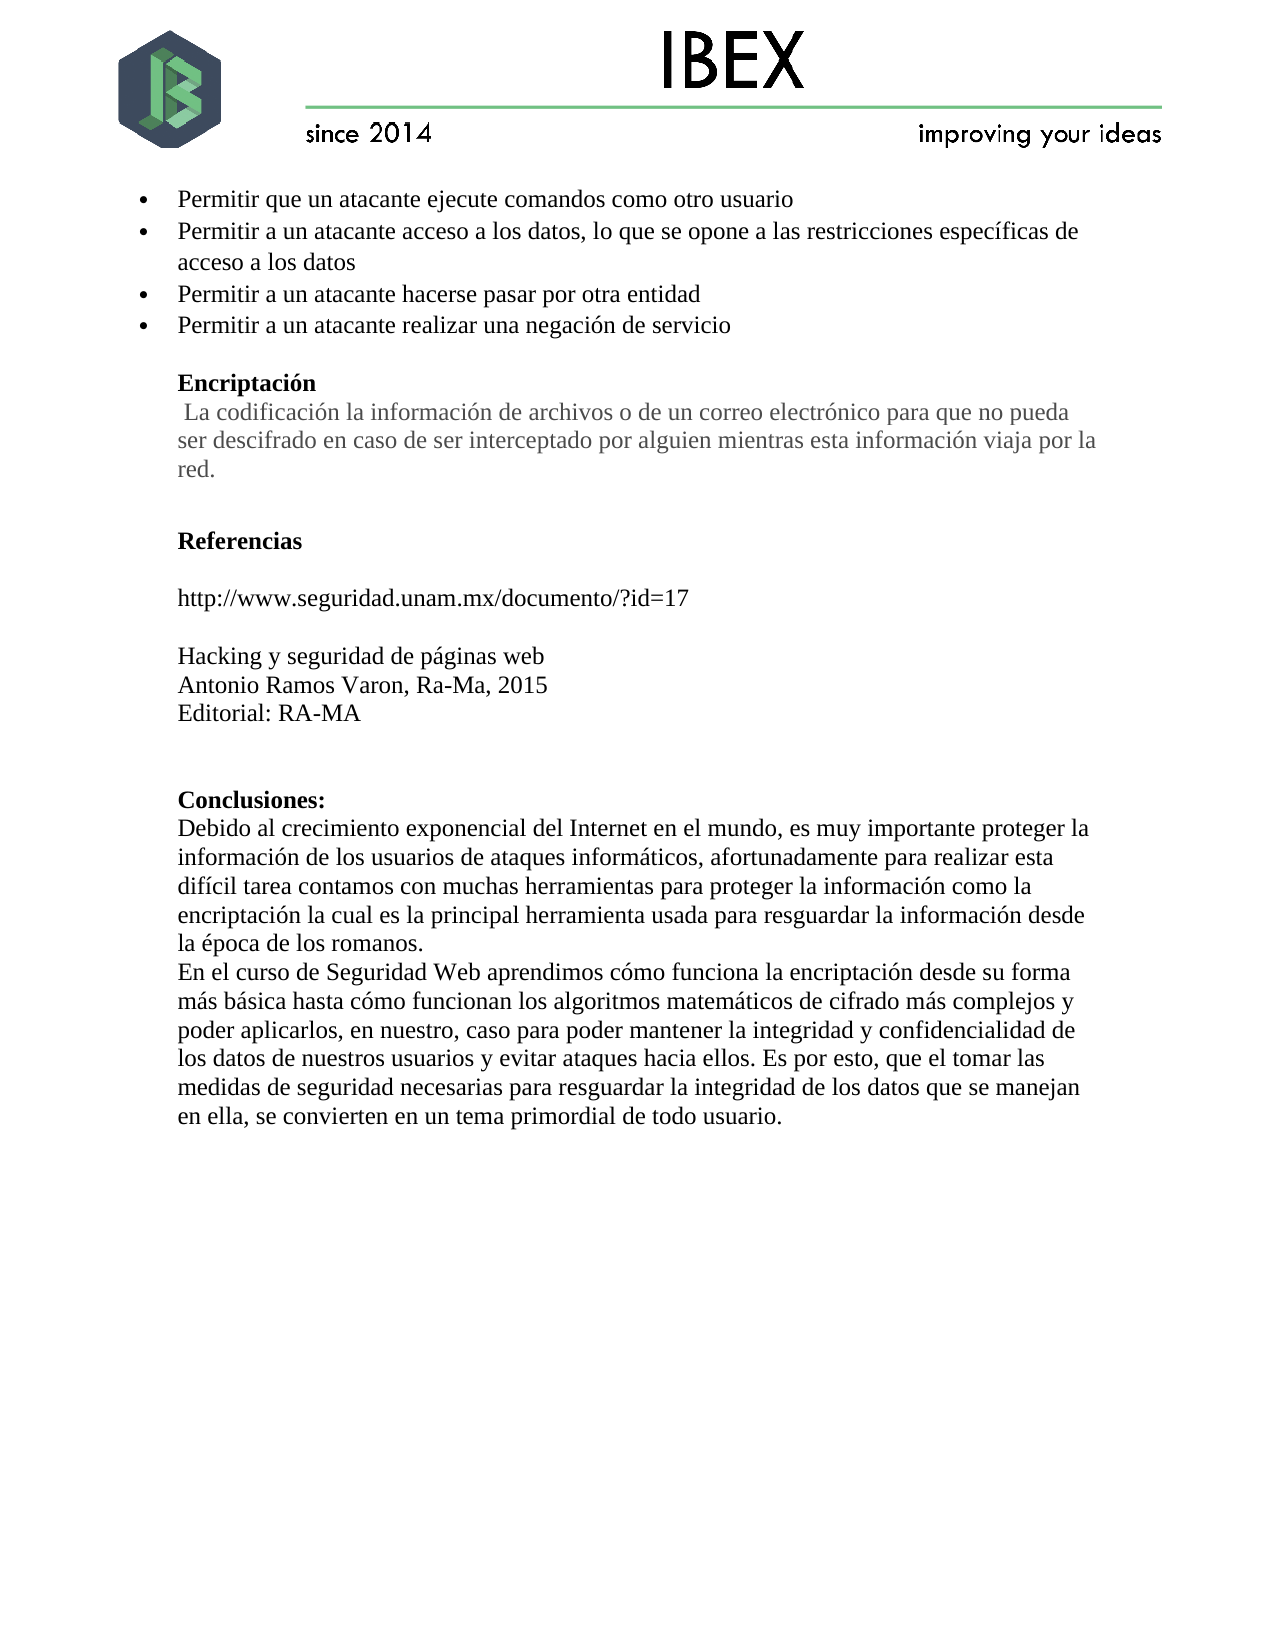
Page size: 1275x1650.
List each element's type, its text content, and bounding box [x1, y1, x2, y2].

list Permitir a un atacante acceso a los datos, lo que se opone a las restricciones específicas de acceso a los datos [140, 213, 1098, 276]
text Debido al crecimiento exponencial del Internet en el mundo, es muy importante proteger la información de los usuarios de ataques informáticos, afortunadamente para realizar esta difícil tarea contamos con muchas herramientas para proteger la información como la encriptación la cual es la principal herramienta usada para resguardar la información desde la época de los romanos. [177, 813, 1098, 957]
list Permitir a un atacante realizar una negación de servicio [140, 307, 1098, 339]
text La codificación la información de archivos o de un correo electrónico para que no pueda ser descifrado en caso de ser interceptado por alguien mientras esta información viaja por la red. [215, 397, 1098, 483]
text En el curso de Seguridad Web aprendimos cómo funciona la encriptación desde su forma más básica hasta cómo funcionan los algoritmos matemáticos de cifrado más complejos y poder aplicarlos, en nuestro, caso para poder mantener la integridad y confidencialidad de los datos de nuestros usuarios y evitar ataques hacia ellos. Es por esto, que el tomar las medidas de seguridad necesarias para resguardar la integridad de los datos que se manejan en ella, se convierten en un tema primordial de todo usuario. [177, 957, 1098, 1130]
list Permitir que un atacante ejecute comandos como otro usuario [140, 148, 1098, 213]
text Conclusiones: [177, 785, 1098, 813]
picture [0, 0, 1275, 185]
text Encriptación [177, 368, 1098, 397]
list Permitir a un atacante hacerse pasar por otra entidad [140, 276, 1098, 307]
text Antonio Ramos Varon, Ra-Ma, 2015 [177, 670, 1098, 698]
text http://www.seguridad.unam.mx/documento/?id=17 [177, 583, 1098, 612]
text Editorial: RA-MA [177, 698, 1098, 727]
text Referencias [177, 526, 1098, 555]
text Hacking y seguridad de páginas web [177, 641, 1098, 670]
